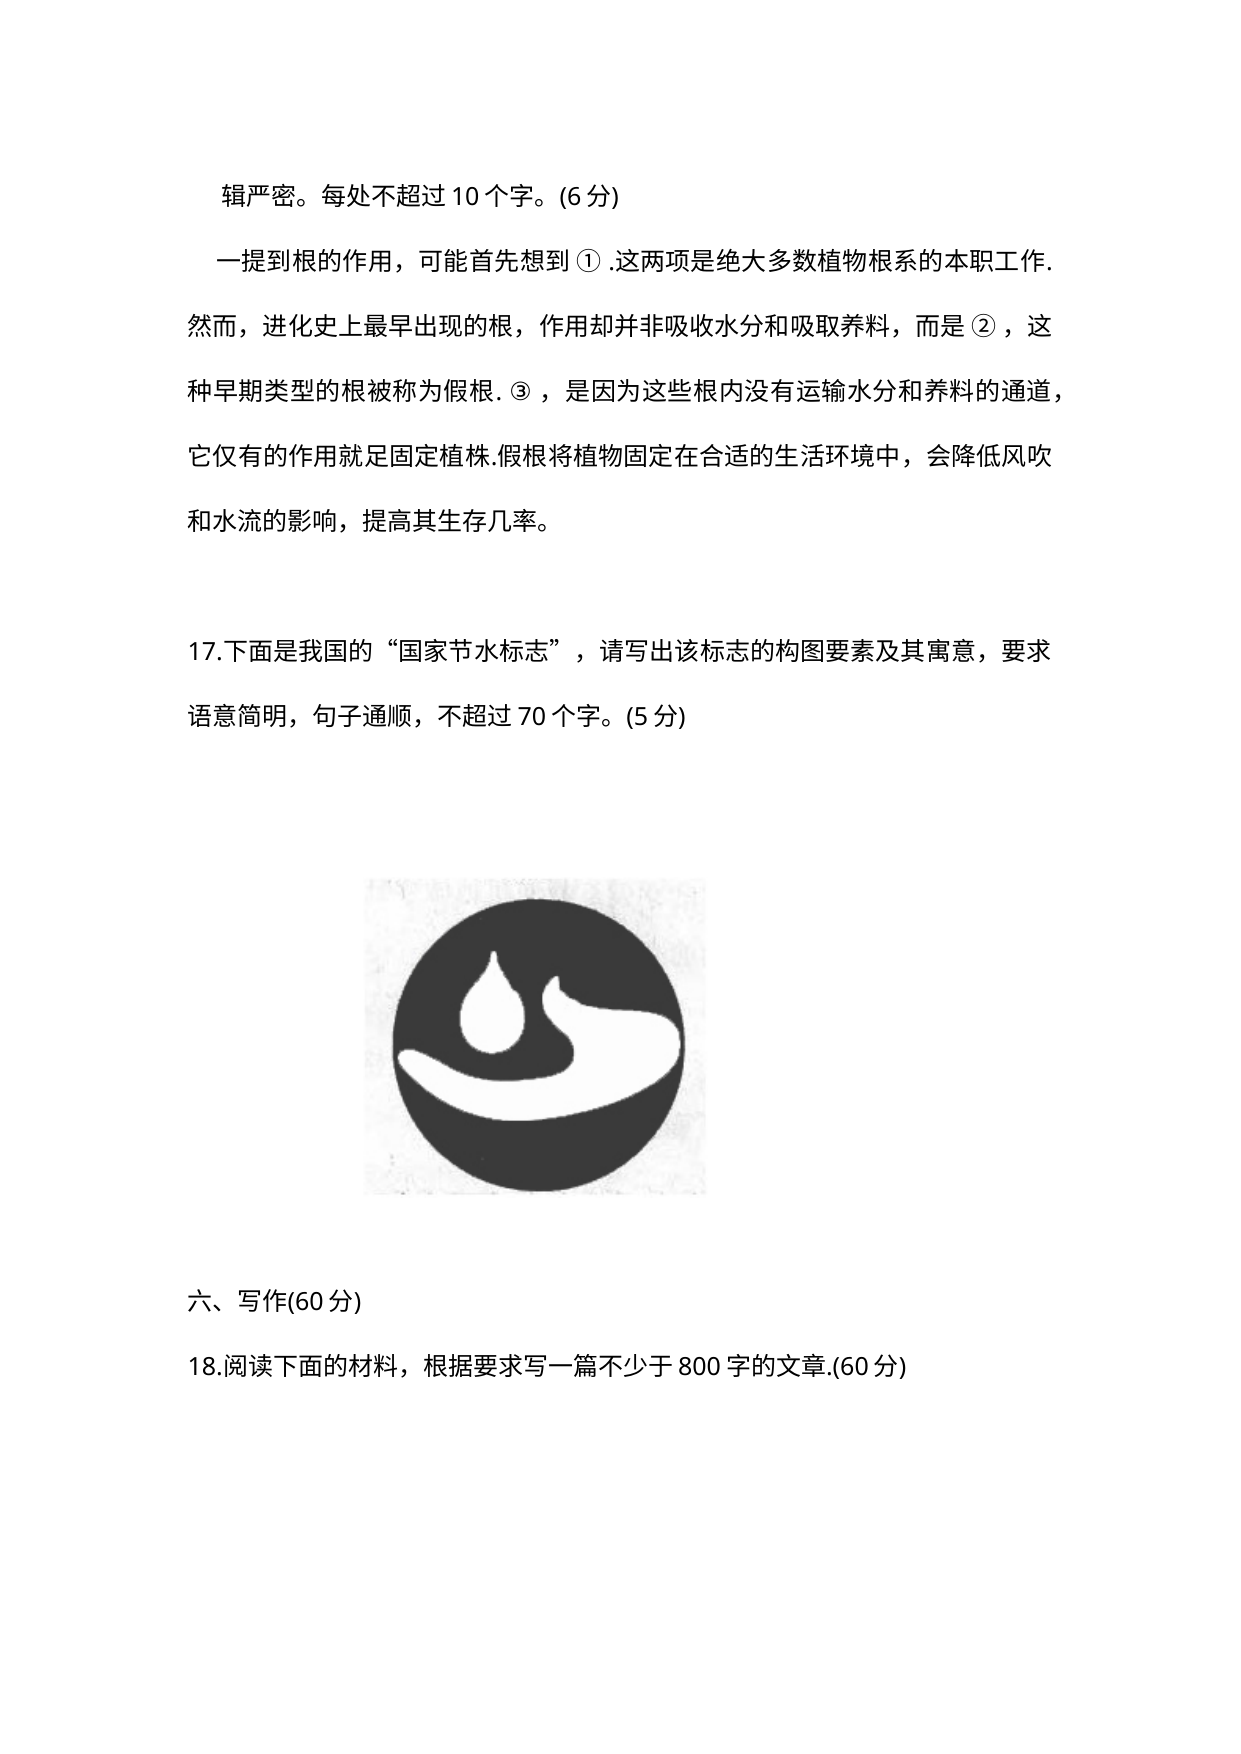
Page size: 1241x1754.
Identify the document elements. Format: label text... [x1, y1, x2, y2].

text 18.阅读下面的材料，根据要求写一篇不少于800字的文章.(60分) [187, 1332, 1053, 1397]
text 一提到根的作用，可能首先想到 ① .这两项是绝大多数植物根系的本职工作.然而，进化史上最早出现的根，作用却并非吸收水分和吸取养料，而是 ② ，这种早期类型的根被称为假根. ③ ，是因为这些根内没有运输水分和养料的通道，它仅有的作用就足固定植株.假根将植物固定在合适的生活环境中，会降低风吹和水流的影响，提高其生存几率。 [187, 227, 1053, 552]
text 六、写作(60分) [187, 1267, 1053, 1332]
text 辑严密。每处不超过10个字。(6分) [221, 162, 1053, 227]
text 17.下面是我国的“国家节水标志”，请写出该标志的构图要素及其寓意，要求语意简明，句子通顺，不超过70个字。(5分) [187, 617, 1053, 747]
picture [362, 877, 709, 1198]
